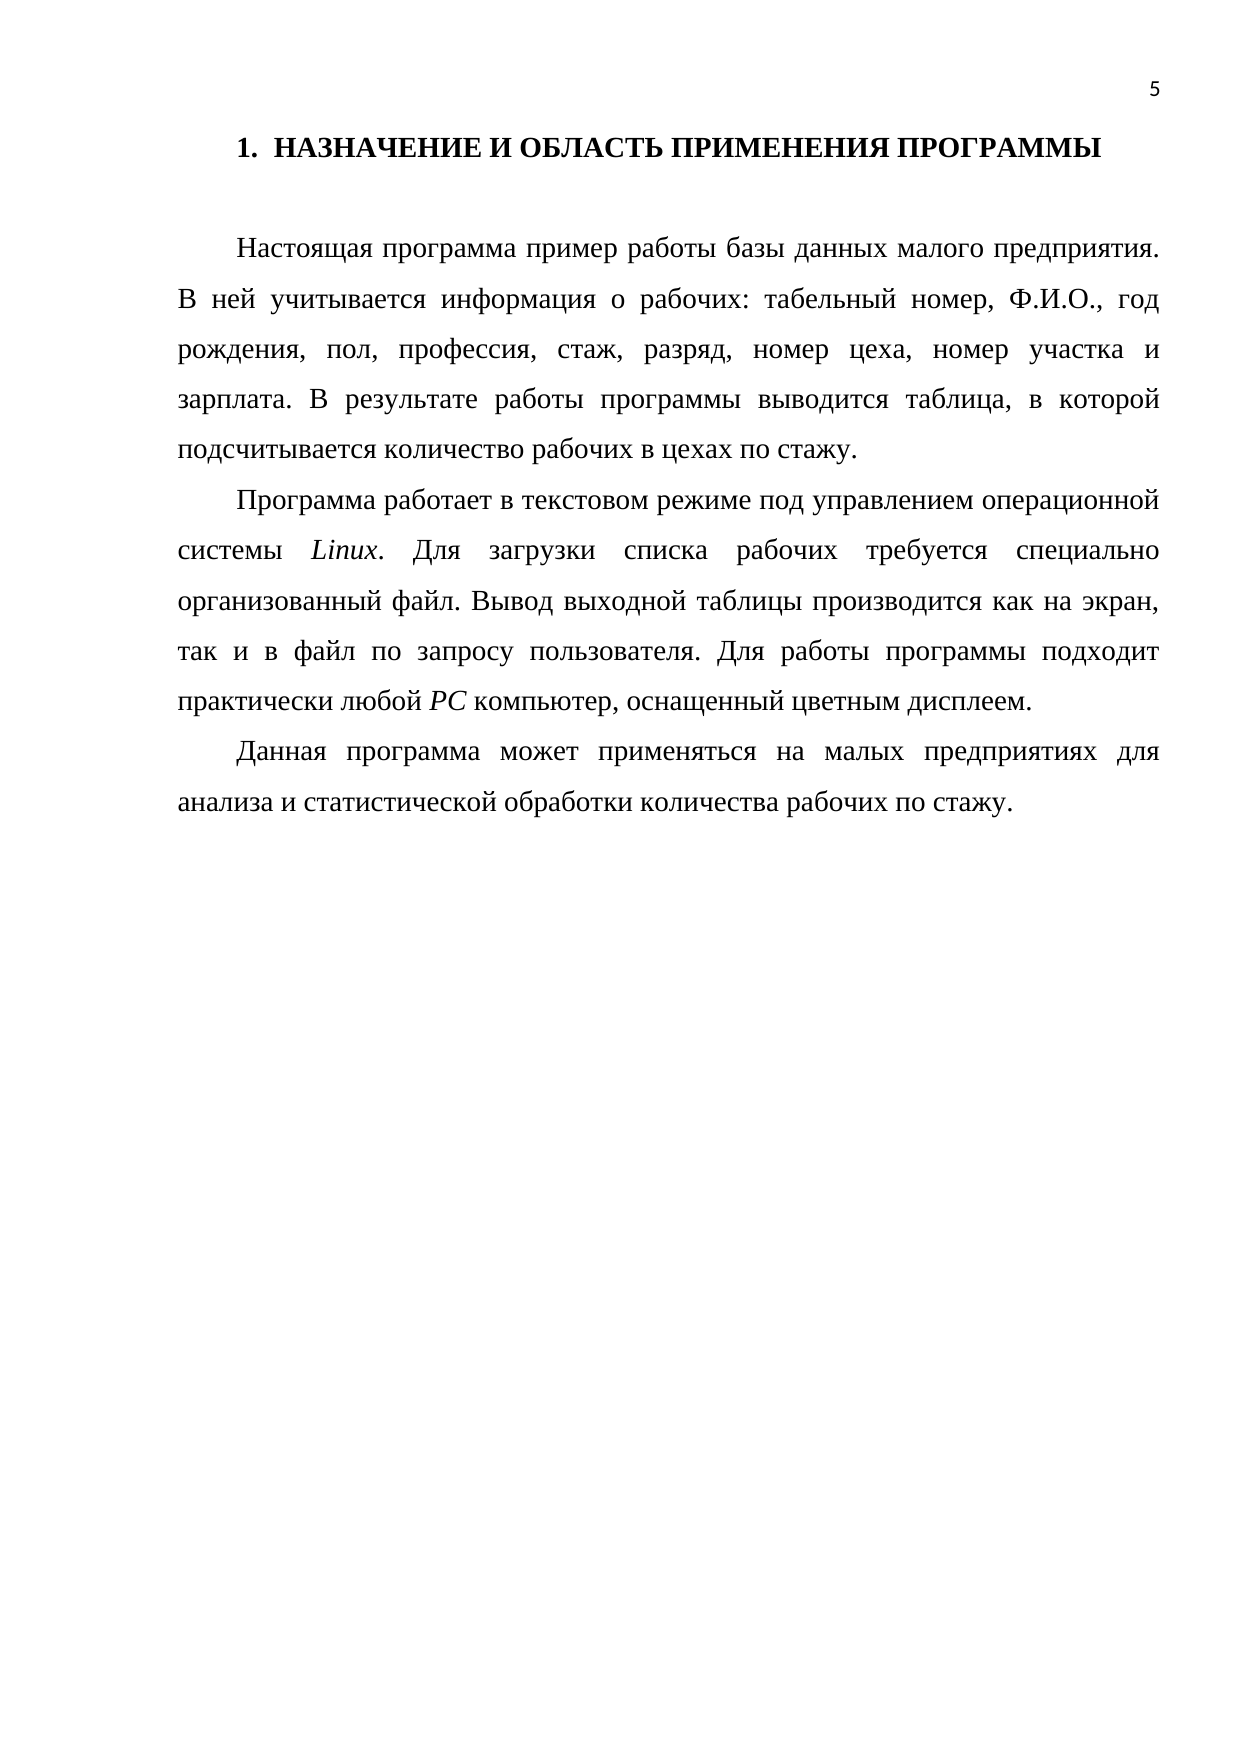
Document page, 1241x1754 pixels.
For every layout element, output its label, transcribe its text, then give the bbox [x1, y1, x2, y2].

text Настоящая программа пример работы базы данных малого предприятия. В ней учитывается информация о рабочих: табельный номер, Ф.И.О., год рождения, пол, профессия, стаж, разряд, номер цеха, номер участка и зарплата. В результате работы программы выводится таблица, в которой подсчитывается количество рабочих в цехах по стажу. [177, 230, 1161, 465]
text Данная программа может применяться на малых предприятиях для анализа и статистической обработки количества рабочих по стажу. [177, 733, 1161, 817]
text Программа работает в текстовом режиме под управлением операционной системы Linux. Для загрузки списка рабочих требуется специально организованный файл. Вывод выходной таблицы производится как на экран, так и в файл по запросу пользователя. Для работы программы подходит практически любой PC компьютер, оснащенный цветным дисплеем. [177, 482, 1161, 717]
list НАЗНАЧЕНИЕ И ОБЛАСТЬ ПРИМЕНЕНИЯ ПРОГРАММЫ [177, 130, 1161, 163]
